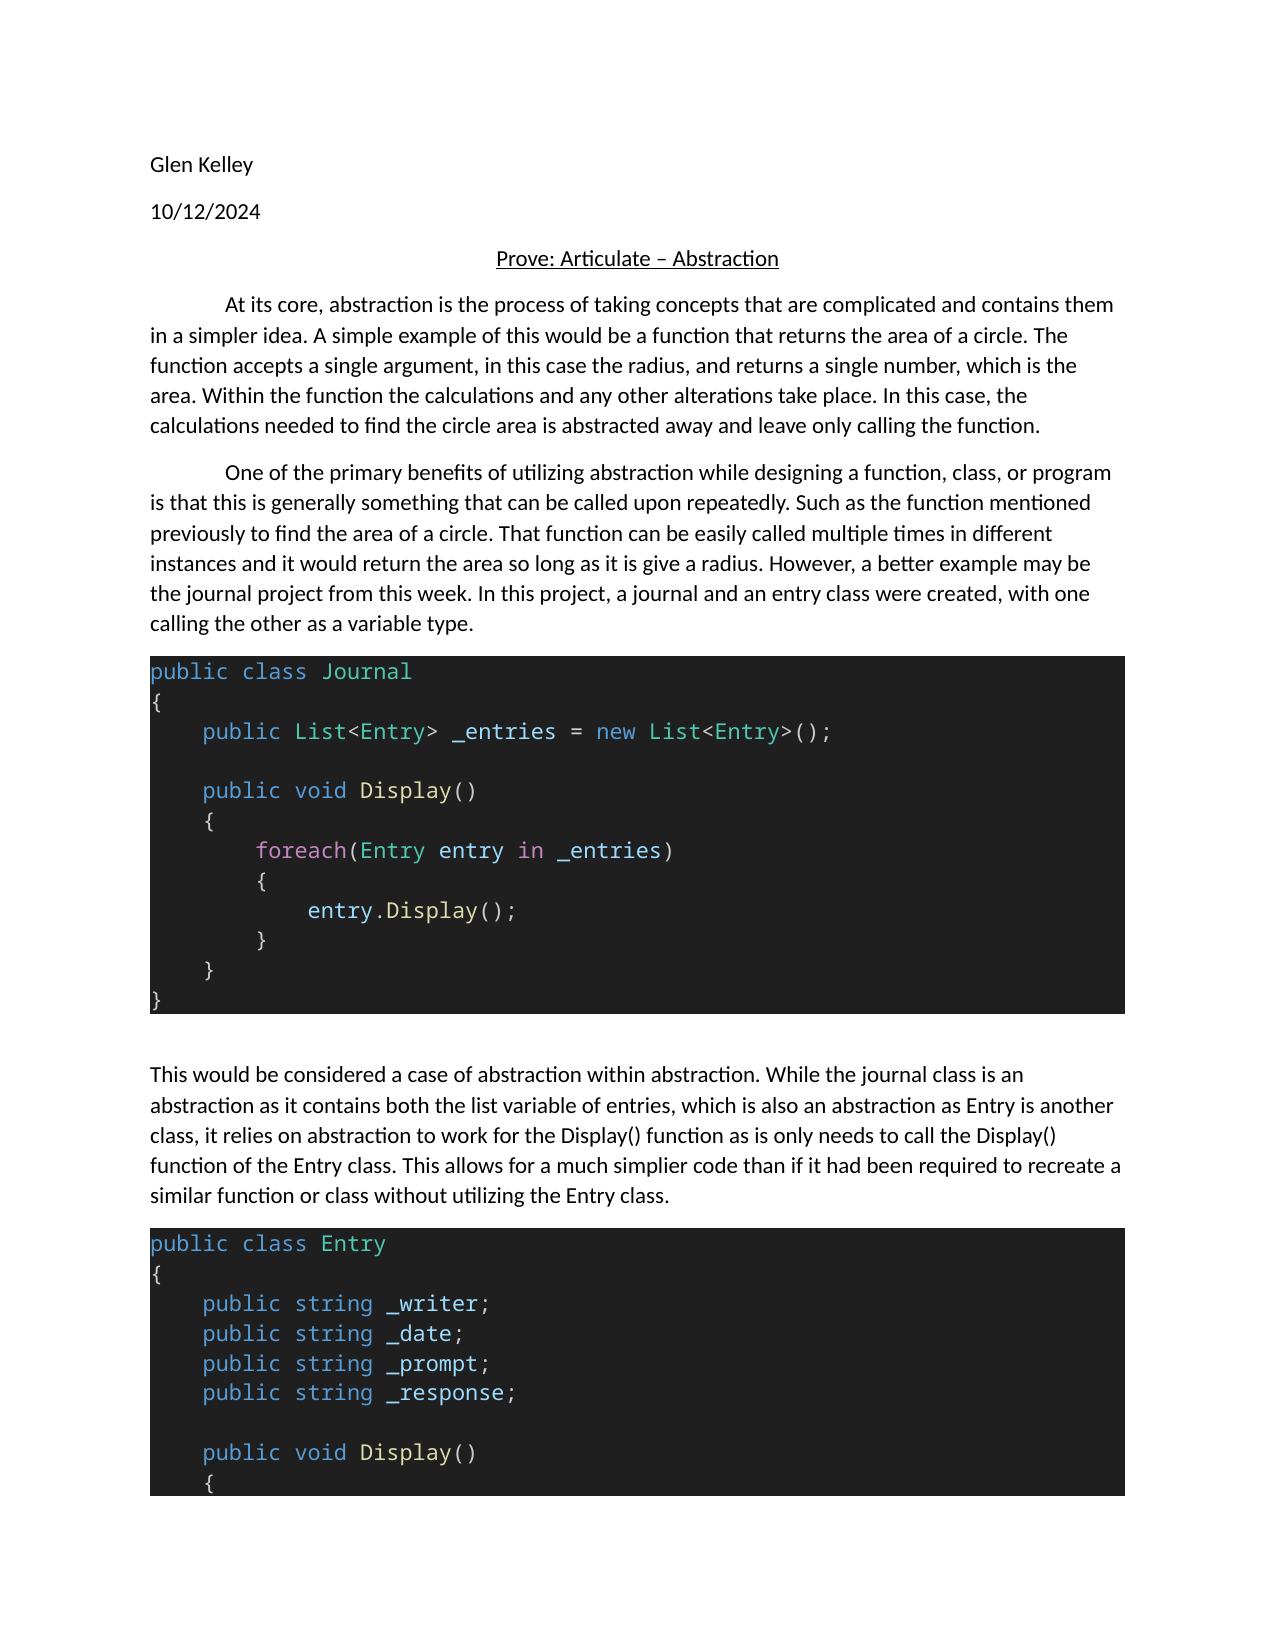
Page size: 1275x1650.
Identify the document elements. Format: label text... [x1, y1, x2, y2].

text } [150, 984, 1125, 1014]
text { [150, 686, 1125, 716]
text Glen Kelley [150, 150, 1125, 178]
text public class Journal [150, 656, 1125, 686]
text public string _date; [150, 1318, 1125, 1347]
text public void Display() [150, 1437, 1125, 1467]
text public class Entry [150, 1228, 1125, 1258]
text public List<Entry> _entries = new List<Entry>(); [150, 716, 1125, 746]
text { [150, 865, 1125, 894]
text { [150, 805, 1125, 835]
text { [150, 1467, 1125, 1496]
text } [150, 954, 1125, 984]
text public void Display() [150, 775, 1125, 805]
text Prove: Articulate – Abstraction [150, 244, 1125, 272]
text } [150, 924, 1125, 954]
text entry.Display(); [150, 894, 1125, 924]
text public string _prompt; [150, 1347, 1125, 1377]
text { [150, 1258, 1125, 1288]
text At its core, abstraction is the process of taking concepts that are complicated and contains them in a simpler idea. A simple example of this would be a function that returns the area of a circle. The function accepts a single argument, in this case the radius, and returns a single number, which is the area. Within the function the calculations and any other alterations take place. In this case, the calculations needed to find the circle area is abstracted away and leave only calling the function. [150, 291, 1125, 439]
text This would be considered a case of abstraction within abstraction. While the journal class is an abstraction as it contains both the list variable of entries, which is also an abstraction as Entry is another class, it relies on abstraction to work for the Display() function as is only needs to call the Display() function of the Entry class. This allows for a much simplier code than if it had been required to recreate a similar function or class without utilizing the Entry class. [150, 1061, 1125, 1209]
text 10/12/2024 [150, 197, 1125, 225]
text public string _response; [150, 1377, 1125, 1407]
text foreach(Entry entry in _entries) [150, 835, 1125, 865]
text One of the primary benefits of utilizing abstraction while designing a function, class, or program is that this is generally something that can be called upon repeatedly. Such as the function mentioned previously to find the area of a circle. That function can be easily called multiple times in different instances and it would return the area so long as it is give a radius. However, a better example may be the journal project from this week. In this project, a journal and an entry class were created, with one calling the other as a variable type. [150, 458, 1125, 637]
text public string _writer; [150, 1288, 1125, 1318]
